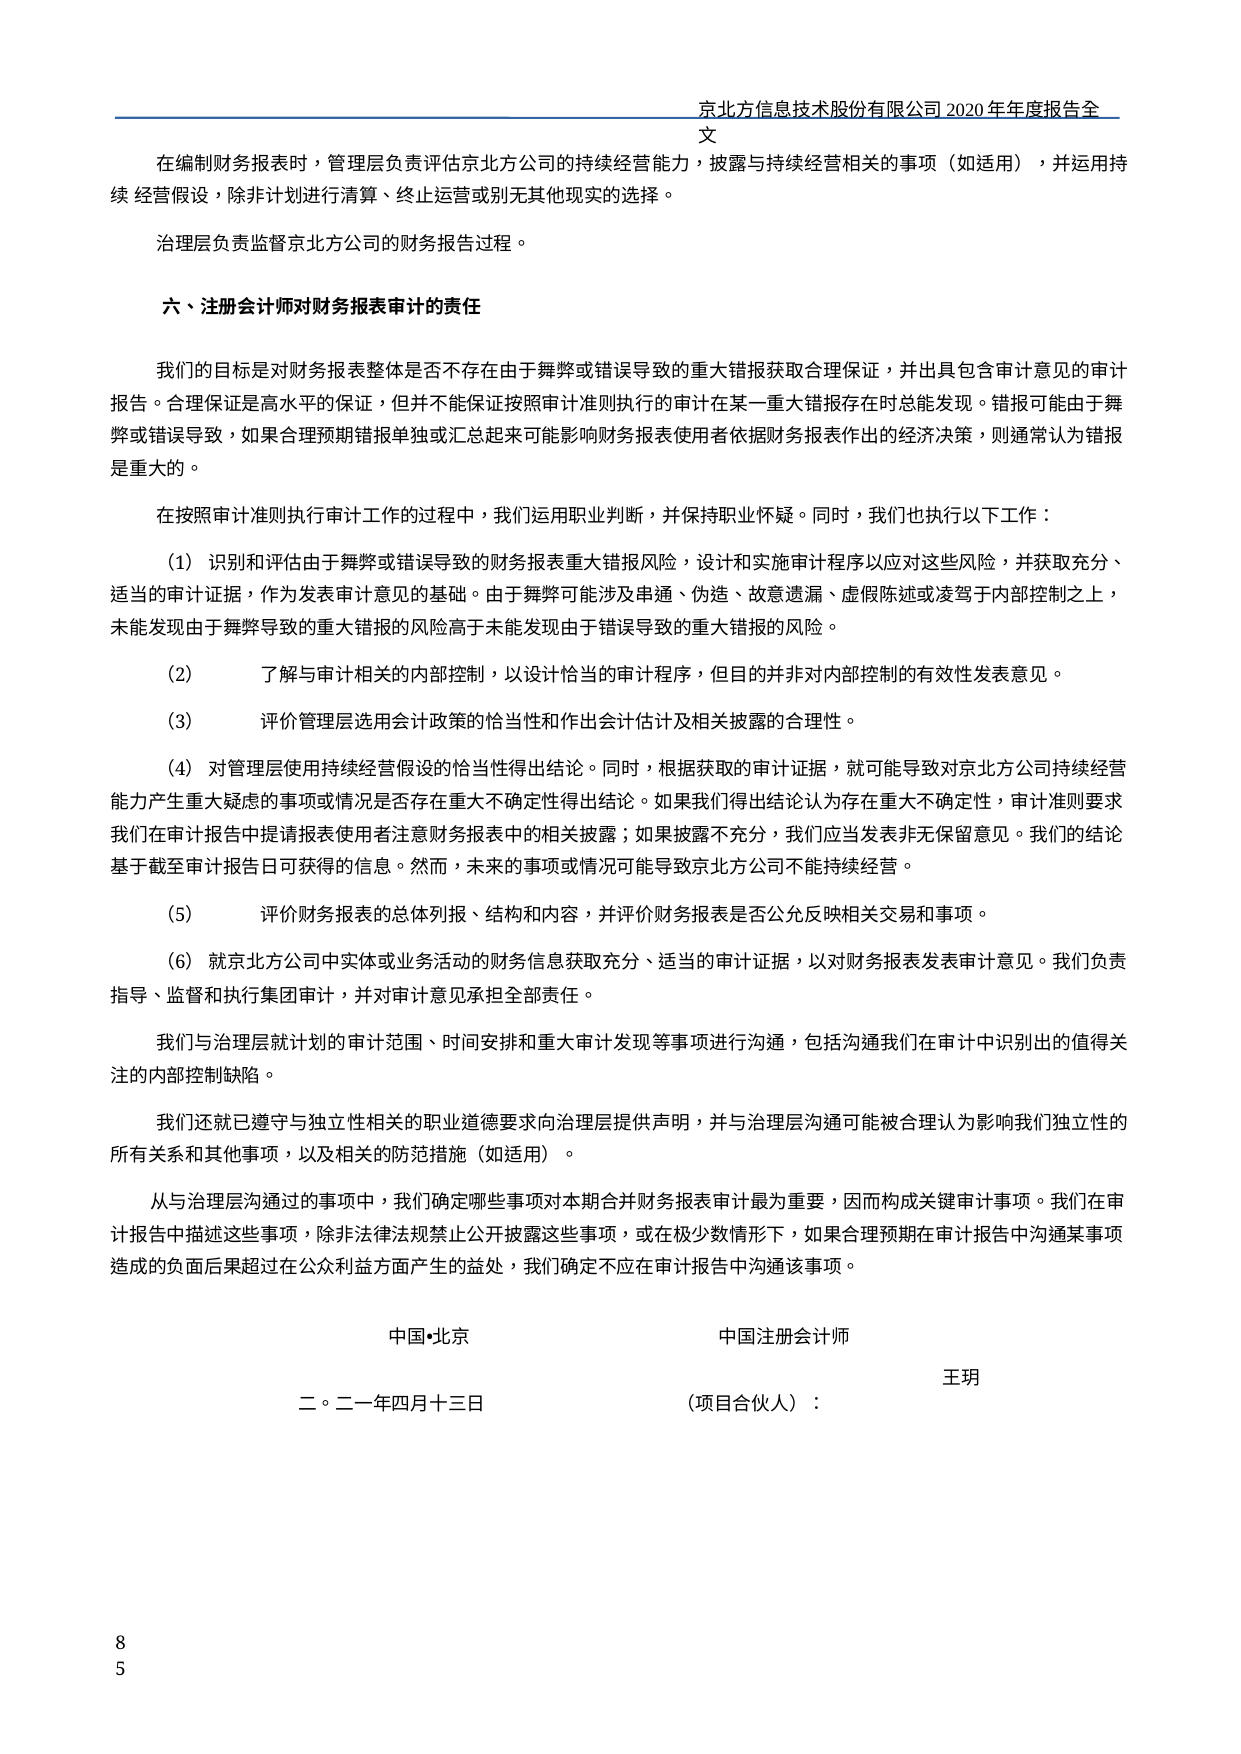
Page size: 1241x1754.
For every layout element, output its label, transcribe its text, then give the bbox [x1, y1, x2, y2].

text 在编制财务报表时，管理层负责评估京北方公司的持续经营能力，披露与持续经营相关的事项（如适用），并运用持续 经营假设，除非计划进行清算、终止运营或别无其他现实的选择。 [110, 143, 1128, 209]
text （4） 对管理层使用持续经营假设的恰当性得出结论。同时，根据获取的审计证据，就可能导致对京北方公司持续经营 能力产生重大疑虑的事项或情况是否存在重大不确定性得出结论。如果我们得出结论认为存在重大不确定性，审计准则要求 我们在审计报告中提请报表使用者注意财务报表中的相关披露；如果披露不充分，我们应当发表非无保留意见。我们的结论 基于截至审计报告日可获得的信息。然而，未来的事项或情况可能导致京北方公司不能持续经营。 [110, 749, 1128, 880]
text 我们与治理层就计划的审计范围、时间安排和重大审计发现等事项进行沟通，包括沟通我们在审计中识别出的值得关 注的内部控制缺陷。 [110, 1024, 1128, 1089]
text 我们的目标是对财务报表整体是否不存在由于舞弊或错误导致的重大错报获取合理保证，并出具包含审计意见的审计 报告。合理保证是高水平的保证，但并不能保证按照审计准则执行的审计在某一重大错报存在时总能发现。错报可能由于舞 弊或错误导致，如果合理预期错报单独或汇总起来可能影响财务报表使用者依据财务报表作出的经济决策，则通常认为错报 是重大的。 [110, 352, 1128, 482]
text 二。二一年四月十三日 （项目合伙人）： [298, 1390, 1128, 1415]
text 王玥 [110, 1364, 980, 1390]
text 中国•北京 中国注册会计师 [110, 1317, 1128, 1350]
text （6） 就京北方公司中实体或业务活动的财务信息获取充分、适当的审计证据，以对财务报表发表审计意见。我们负责 指导、监督和执行集团审计，并对审计意见承担全部责任。 [110, 942, 1128, 1009]
text （1） 识别和评估由于舞弊或错误导致的财务报表重大错报风险，设计和实施审计程序以应对这些风险，并获取充分、 适当的审计证据，作为发表审计意见的基础。由于舞弊可能涉及串通、伪造、故意遗漏、虚假陈述或凌驾于内部控制之上， 未能发现由于舞弊导致的重大错报的风险高于未能发现由于错误导致的重大错报的风险。 [110, 543, 1128, 641]
text （2） 了解与审计相关的内部控制，以设计恰当的审计程序，但目的并非对内部控制的有效性发表意见。 [110, 655, 1128, 688]
text 六、注册会计师对财务报表审计的责任 [110, 288, 1128, 320]
text 从与治理层沟通过的事项中，我们确定哪些事项对本期合并财务报表审计最为重要，因而构成关键审计事项。我们在审 计报告中描述这些事项，除非法律法规禁止公开披露这些事项，或在极少数情形下，如果合理预期在审计报告中沟通某事项 造成的负面后果超过在公众利益方面产生的益处，我们确定不应在审计报告中沟通该事项。 [110, 1183, 1128, 1280]
text （3） 评价管理层选用会计政策的恰当性和作出会计估计及相关披露的合理性。 [110, 702, 1128, 735]
text （5） 评价财务报表的总体列报、结构和内容，并评价财务报表是否公允反映相关交易和事项。 [110, 895, 1128, 927]
text 在按照审计准则执行审计工作的过程中，我们运用职业判断，并保持职业怀疑。同时，我们也执行以下工作： [110, 496, 1128, 529]
text 治理层负责监督京北方公司的财务报告过程。 [110, 224, 1128, 257]
text 我们还就已遵守与独立性相关的职业道德要求向治理层提供声明，并与治理层沟通可能被合理认为影响我们独立性的 所有关系和其他事项，以及相关的防范措施（如适用）。 [110, 1103, 1128, 1168]
